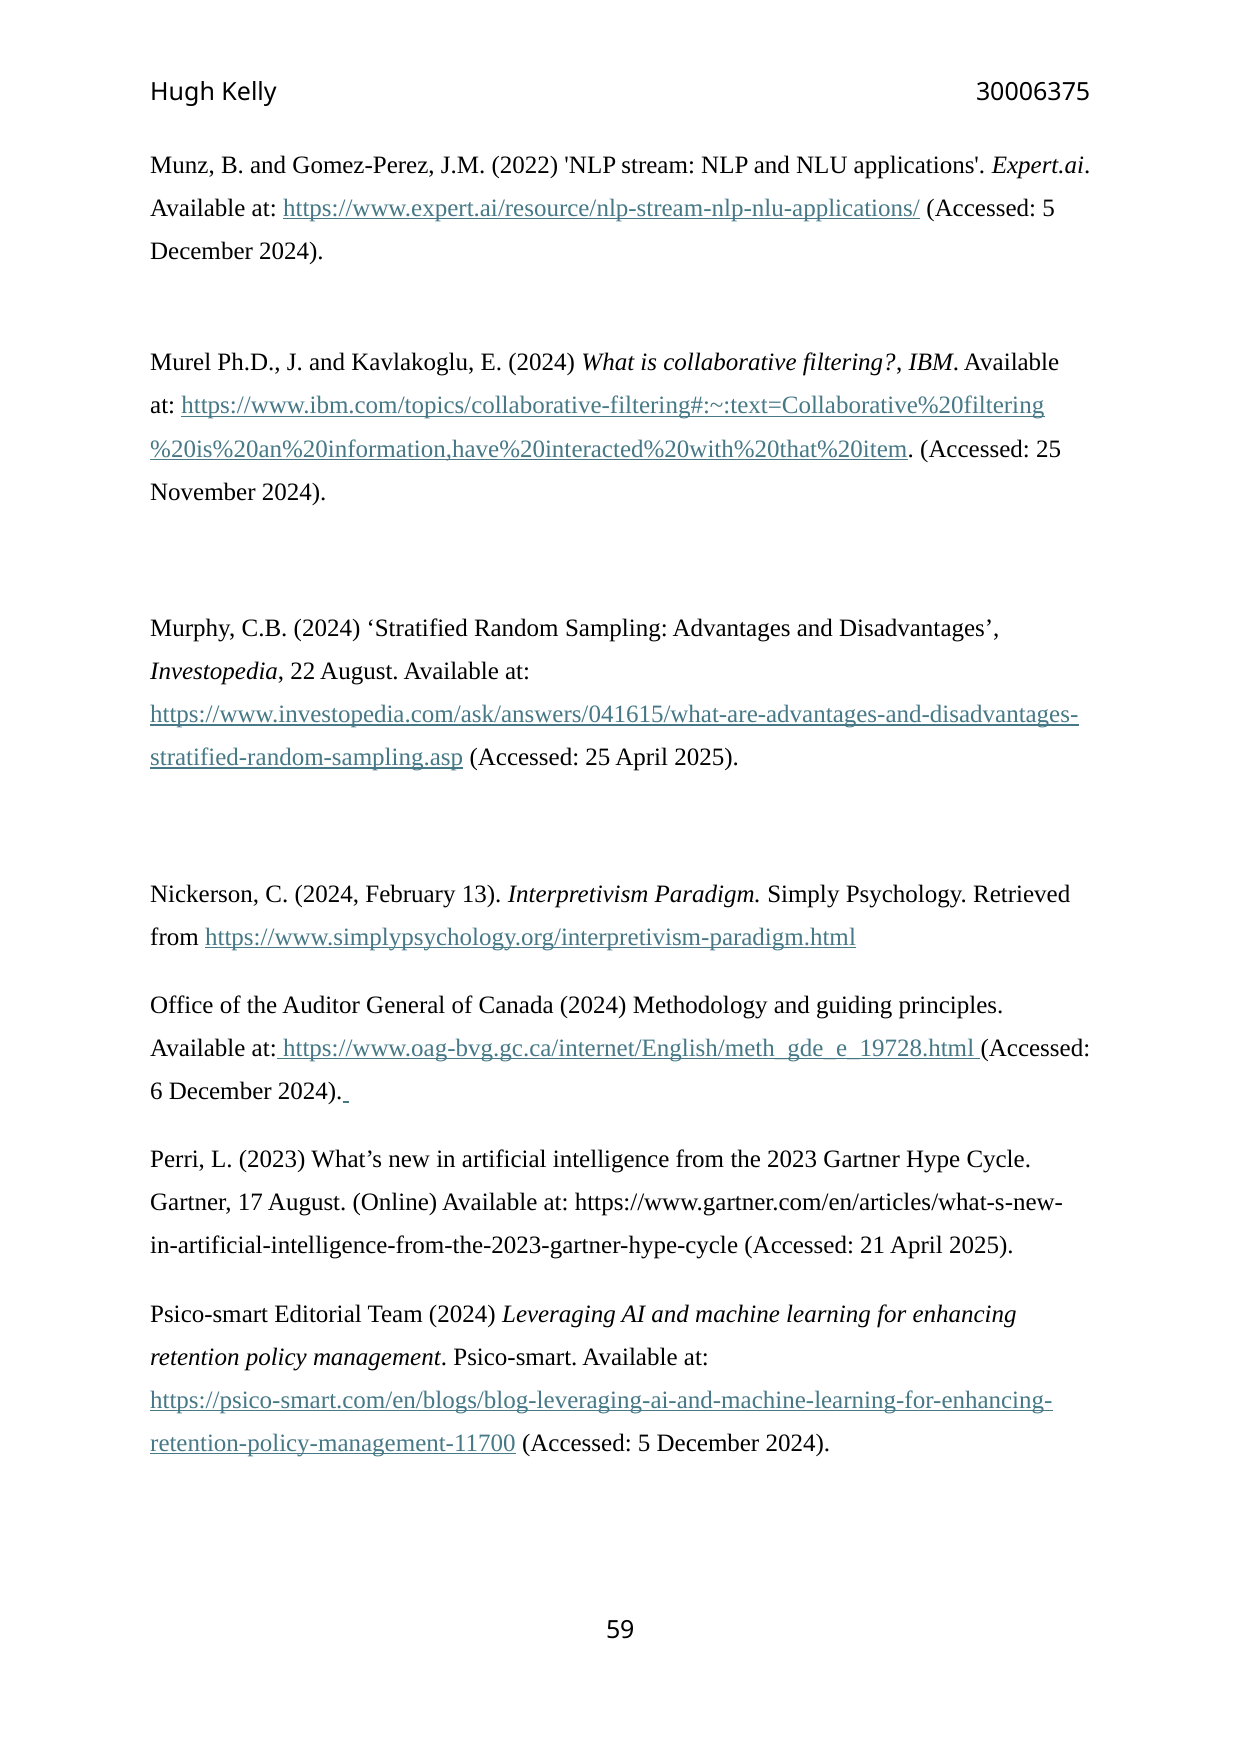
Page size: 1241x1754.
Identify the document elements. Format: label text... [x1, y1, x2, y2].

text Psico-smart Editorial Team (2024) Leveraging AI and machine learning for enhancing retention policy management. Psico-smart. Available at: https://psico-smart.com/en/blogs/blog-leveraging-ai-and-machine-learning-for-enhancing-retention-policy-management-11700 (Accessed: 5 December 2024). [150, 1299, 1090, 1457]
text Office of the Auditor General of Canada (2024) Methodology and guiding principles. Available at: https://www.oag-bvg.gc.ca/internet/English/meth_gde_e_19728.html (Accessed: 6 December 2024). [150, 990, 1090, 1105]
text Murel Ph.D., J. and Kavlakoglu, E. (2024) What is collaborative filtering?, IBM. Available at: https://www.ibm.com/topics/collaborative-filtering#:~:text=Collaborative%20filtering%20is%20an%20information,have%20interacted%20with%20that%20item. (Accessed: 25 November 2024). [150, 347, 1090, 506]
text Nickerson, C. (2024, February 13). Interpretivism Paradigm. Simply Psychology. Retrieved from https://www.simplypsychology.org/interpretivism-paradigm.html [150, 879, 1090, 951]
text Munz, B. and Gomez-Perez, J.M. (2022) 'NLP stream: NLP and NLU applications'. Expert.ai. Available at: https://www.expert.ai/resource/nlp-stream-nlp-nlu-applications/ (Accessed: 5 December 2024). [150, 150, 1090, 265]
text Murphy, C.B. (2024) ‘Stratified Random Sampling: Advantages and Disadvantages’, Investopedia, 22 August. Available at: https://www.investopedia.com/ask/answers/041615/what-are-advantages-and-disadvantages-stratified-random-sampling.asp (Accessed: 25 April 2025). [150, 613, 1090, 771]
text Perri, L. (2023) What’s new in artificial intelligence from the 2023 Gartner Hype Cycle. Gartner, 17 August. (Online) Available at: https://www.gartner.com/en/articles/what-s-new-in-artificial-intelligence-from-the-2023-gartner-hype-cycle (Accessed: 21 April 2025). [150, 1144, 1090, 1259]
